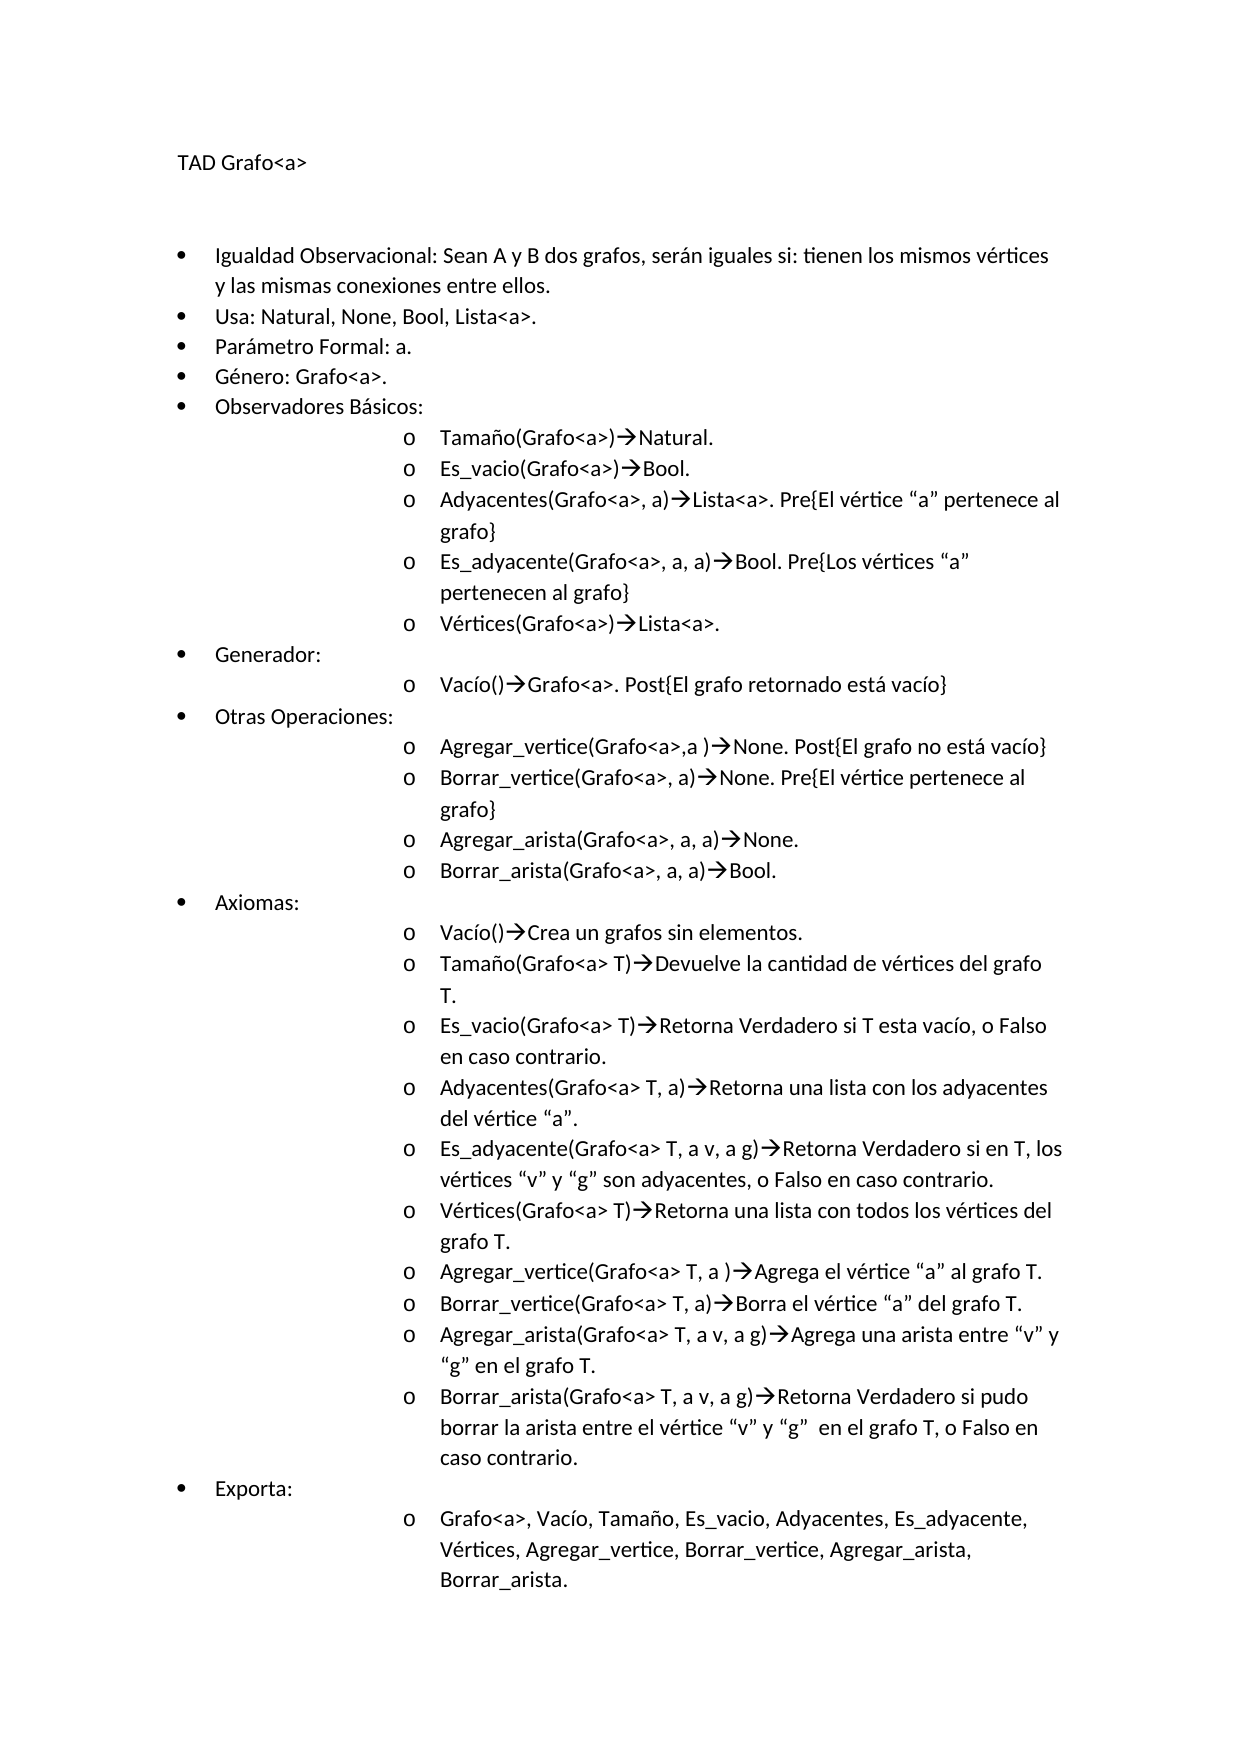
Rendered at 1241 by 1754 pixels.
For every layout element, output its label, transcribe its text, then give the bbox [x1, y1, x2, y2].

list Borrar_vertice(Grafo<a> T, a)Borra el vértice “a” del grafo T. [402, 1289, 1063, 1318]
list Agregar_arista(Grafo<a>, a, a)None. [402, 825, 1063, 854]
list Agregar_vertice(Grafo<a> T, a )Agrega el vértice “a” al grafo T. [402, 1257, 1063, 1287]
list Agregar_vertice(Grafo<a>,a )None. Post{El grafo no está vacío} [402, 732, 1063, 761]
list Otras Operaciones: [177, 702, 1063, 730]
list Es_adyacente(Grafo<a>, a, a)Bool. Pre{Los vértices “a” pertenecen al grafo} [402, 547, 1063, 606]
list Vértices(Grafo<a> T)Retorna una lista con todos los vértices del grafo T. [402, 1196, 1063, 1255]
list Observadores Básicos: [177, 392, 1063, 420]
list Igualdad Observacional: Sean A y B dos grafos, serán iguales si: tienen los mismos vértices y las mismas conexiones entre ellos. [177, 241, 1063, 299]
list Tamaño(Grafo<a> T)Devuelve la cantidad de vértices del grafo T. [402, 949, 1063, 1009]
list Es_adyacente(Grafo<a> T, a v, a g)Retorna Verdadero si en T, los vértices “v” y “g” son adyacentes, o Falso en caso contrario. [402, 1134, 1063, 1194]
list Adyacentes(Grafo<a> T, a)Retorna una lista con los adyacentes del vértice “a”. [402, 1073, 1063, 1132]
list Vértices(Grafo<a>)Lista<a>. [402, 609, 1063, 638]
list Género: Grafo<a>. [177, 362, 1063, 390]
list Exporta: [177, 1474, 1063, 1502]
list Adyacentes(Grafo<a>, a)Lista<a>. Pre{El vértice “a” pertenece al grafo} [402, 486, 1063, 545]
list Usa: Natural, None, Bool, Lista<a>. [177, 302, 1063, 330]
list Parámetro Formal: a. [177, 332, 1063, 360]
text TAD Grafo<a> [177, 148, 1063, 176]
list Axiomas: [177, 888, 1063, 916]
list Vacío()Crea un grafos sin elementos. [402, 918, 1063, 947]
list Tamaño(Grafo<a>)Natural. [402, 423, 1063, 452]
list Borrar_vertice(Grafo<a>, a)None. Pre{El vértice pertenece al grafo} [402, 763, 1063, 823]
list Es_vacio(Grafo<a> T)Retorna Verdadero si T esta vacío, o Falso en caso contrario. [402, 1011, 1063, 1071]
list Borrar_arista(Grafo<a>, a, a)Bool. [402, 856, 1063, 886]
list Borrar_arista(Grafo<a> T, a v, a g)Retorna Verdadero si pudo borrar la arista entre el vértice “v” y “g” en el grafo T, o Falso en caso contrario. [402, 1382, 1063, 1471]
list Generador: [177, 640, 1063, 668]
list Vacío()Grafo<a>. Post{El grafo retornado está vacío} [402, 670, 1063, 699]
list Es_vacio(Grafo<a>)Bool. [402, 454, 1063, 483]
list Grafo<a>, Vacío, Tamaño, Es_vacio, Adyacentes, Es_adyacente, Vértices, Agregar_vertice, Borrar_vertice, Agregar_arista, Borrar_arista. [402, 1504, 1063, 1593]
list Agregar_arista(Grafo<a> T, a v, a g)Agrega una arista entre “v” y “g” en el grafo T. [402, 1320, 1063, 1380]
